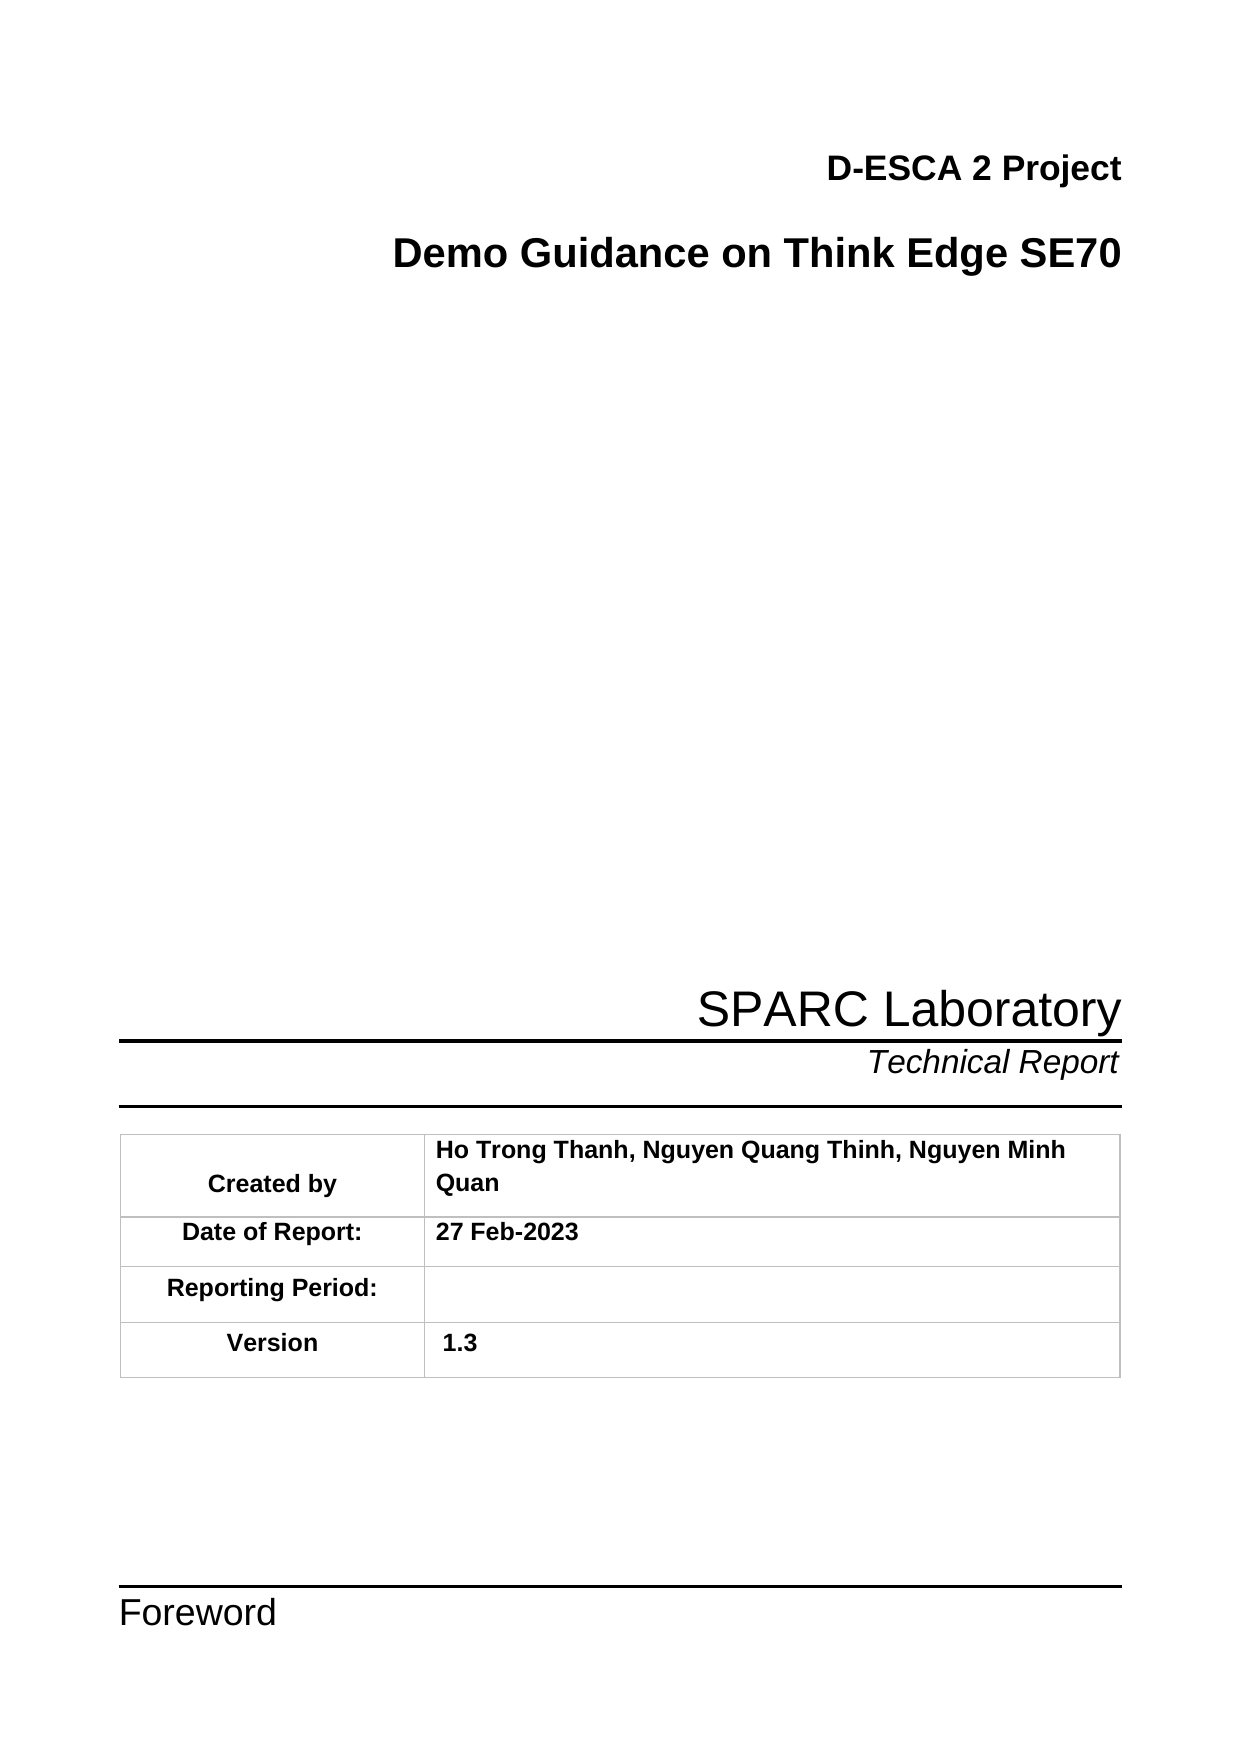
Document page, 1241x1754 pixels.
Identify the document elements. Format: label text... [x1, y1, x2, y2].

text D-ESCA 2 Project [118, 147, 1122, 188]
table_cell [425, 1267, 1119, 1322]
table_header Created by [121, 1135, 424, 1216]
text Foreword [118, 1586, 1122, 1633]
text Technical Report [118, 1043, 1122, 1081]
text SPARC Laboratory [118, 980, 1122, 1043]
table_cell 1.3 [425, 1323, 1119, 1377]
text Demo Guidance on Think Edge SE70 [118, 228, 1122, 276]
table_cell Reporting Period: [121, 1267, 424, 1322]
table_cell Version [121, 1323, 424, 1377]
table_header Ho Trong Thanh, Nguyen Quang Thinh, Nguyen Minh Quan [425, 1135, 1119, 1216]
table_cell 27 Feb-2023 [425, 1218, 1119, 1266]
table_cell Date of Report: [121, 1218, 424, 1266]
